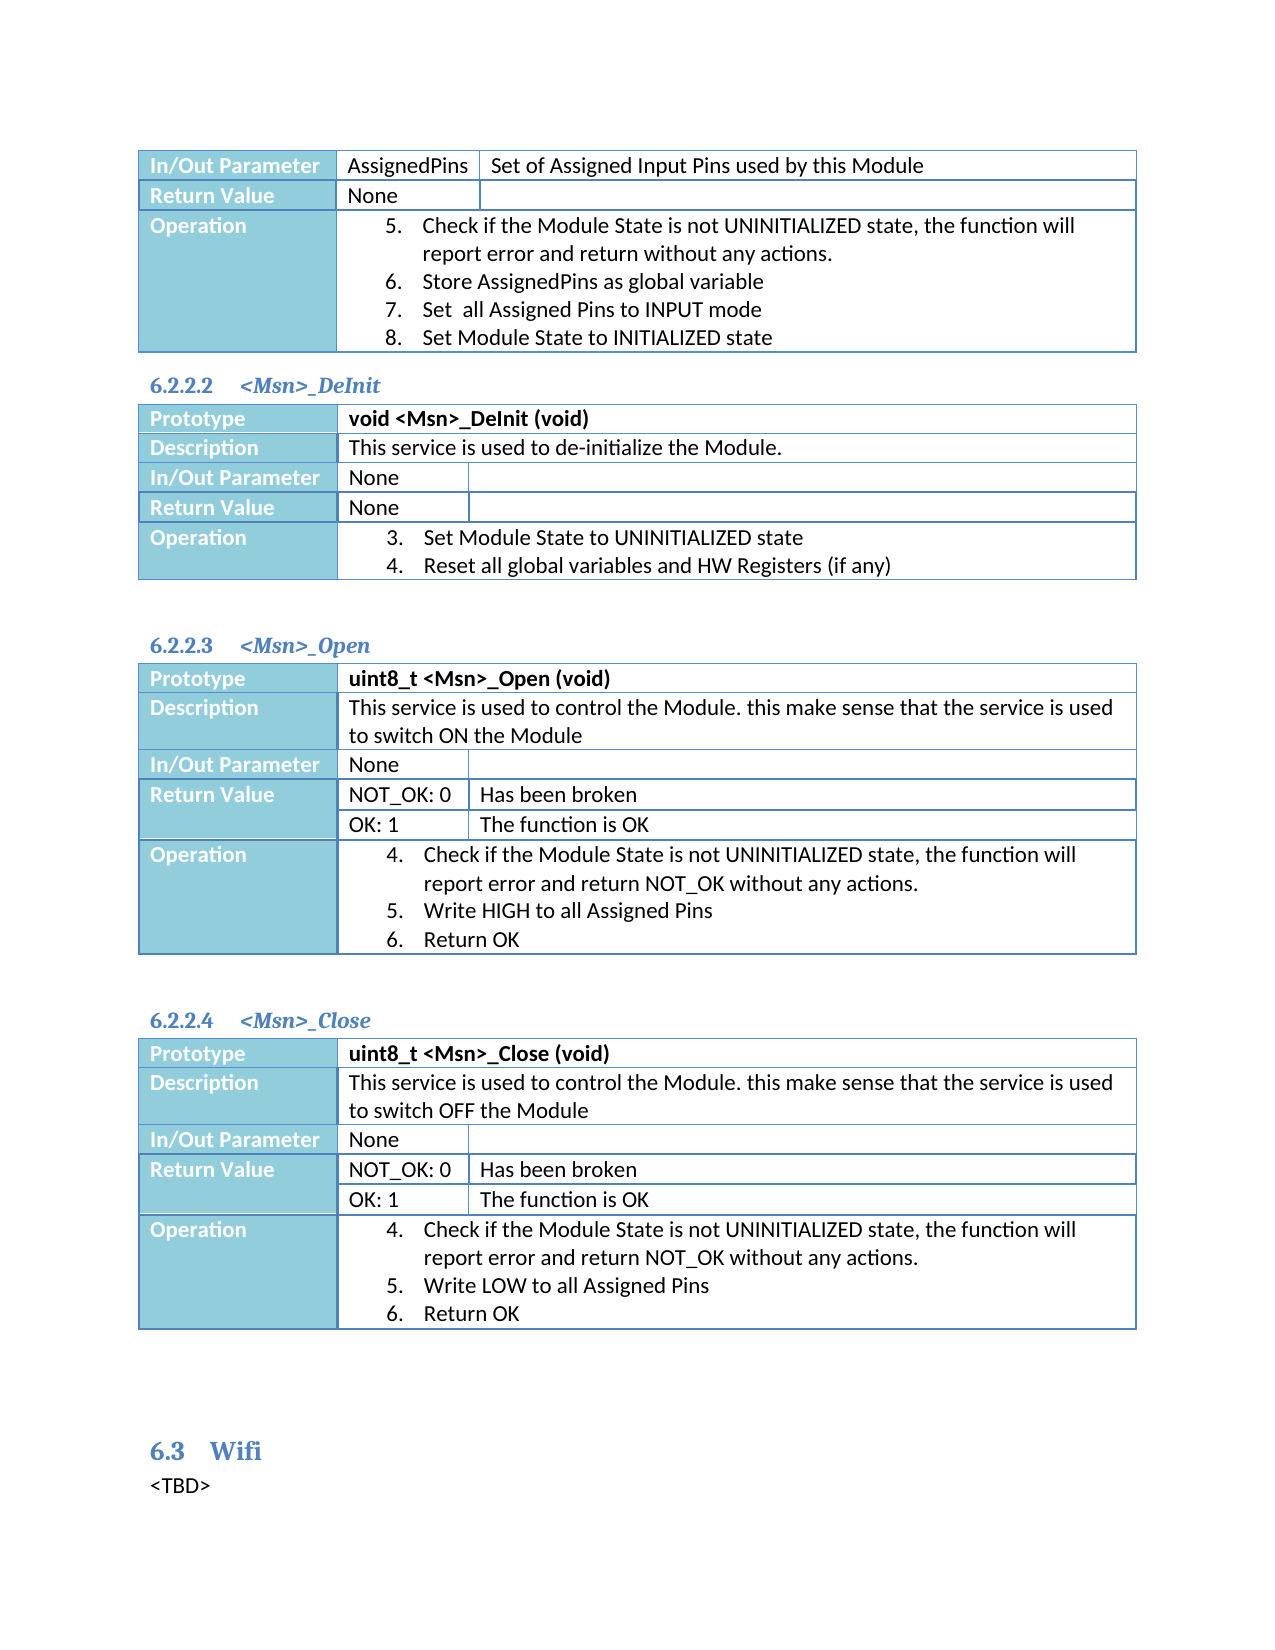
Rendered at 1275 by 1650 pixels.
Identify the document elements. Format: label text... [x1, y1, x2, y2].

table_cell Description [139, 693, 336, 749]
table_cell In/Out Parameter [139, 151, 336, 179]
table_cell In/Out Parameter [139, 1125, 337, 1153]
table_cell This service is used to control the Module. this make sense that the service is used to switch ON the Module [339, 693, 1136, 749]
table_cell None [338, 750, 468, 778]
table_cell [469, 750, 1136, 778]
table_header uint8_t <Msn>_Open (void) [338, 664, 1136, 692]
table_cell NOT_OK: 0 [339, 780, 468, 808]
table_cell Set Module State to UNINITIALIZED state Reset all global variables and HW Registers (if any) [338, 523, 1135, 579]
table_cell The function is OK [469, 1185, 1136, 1213]
table_cell Has been broken [470, 780, 1135, 808]
table_cell None [338, 1125, 468, 1153]
subtitle <Msn>_Open [150, 633, 1125, 659]
table_cell [469, 1125, 1136, 1153]
table_header Prototype [139, 1039, 337, 1067]
table_cell Return Value [140, 181, 335, 209]
table_cell This service is used to de-initialize the Module. [339, 434, 1136, 462]
table_cell None [339, 493, 468, 521]
table_cell OK: 1 [339, 811, 468, 838]
table_cell In/Out Parameter [139, 463, 337, 491]
table_cell Return Value [140, 1155, 336, 1213]
table_header void <Msn>_DeInit (void) [338, 405, 1136, 432]
table_cell Return Value [140, 780, 336, 838]
table_cell None [337, 181, 479, 209]
table_cell Set of Assigned Input Pins used by this Module [480, 151, 1136, 179]
table_header uint8_t <Msn>_Close (void) [338, 1039, 1136, 1067]
table_cell [470, 493, 1135, 521]
table_cell NOT_OK: 0 [339, 1155, 468, 1183]
table_cell In/Out Parameter [139, 750, 337, 778]
table_header Prototype [139, 664, 337, 692]
table_cell [481, 181, 1135, 209]
table_cell Has been broken [470, 1155, 1135, 1183]
table_cell Description [139, 1068, 336, 1124]
table_cell Description [139, 434, 336, 462]
table_cell Check if the Module State is not UNINITIALIZED state, the function will report error and return NOT_OK without any actions. Write LOW to all Assigned Pins Return OK [339, 1216, 1135, 1328]
table_cell Check if the Module State is not UNINITIALIZED state, the function will report error and return NOT_OK without any actions. Write HIGH to all Assigned Pins Return OK [339, 841, 1135, 953]
table_cell Operation [139, 211, 336, 351]
table_cell [469, 463, 1136, 491]
table_cell None [338, 463, 468, 491]
subtitle Wifi [150, 1436, 1125, 1467]
table_cell OK: 1 [339, 1185, 468, 1213]
table_cell Check if the Module State is not UNINITIALIZED state, the function will report error and return without any actions. Store AssignedPins as global variable Set all Assigned Pins to INPUT mode Set Module State to INITIALIZED state [337, 211, 1135, 351]
table_cell Operation [140, 1216, 336, 1328]
table_header Prototype [139, 405, 337, 432]
table_cell Return Value [140, 493, 336, 521]
table_cell Operation [139, 523, 337, 579]
table_cell The function is OK [469, 811, 1136, 838]
table_cell Operation [140, 841, 336, 953]
table_cell AssignedPins [337, 151, 479, 179]
text <TBD> [150, 1471, 1125, 1499]
table_cell This service is used to control the Module. this make sense that the service is used to switch OFF the Module [339, 1068, 1136, 1124]
subtitle <Msn>_DeInit [150, 373, 1125, 399]
subtitle <Msn>_Close [150, 1008, 1125, 1034]
